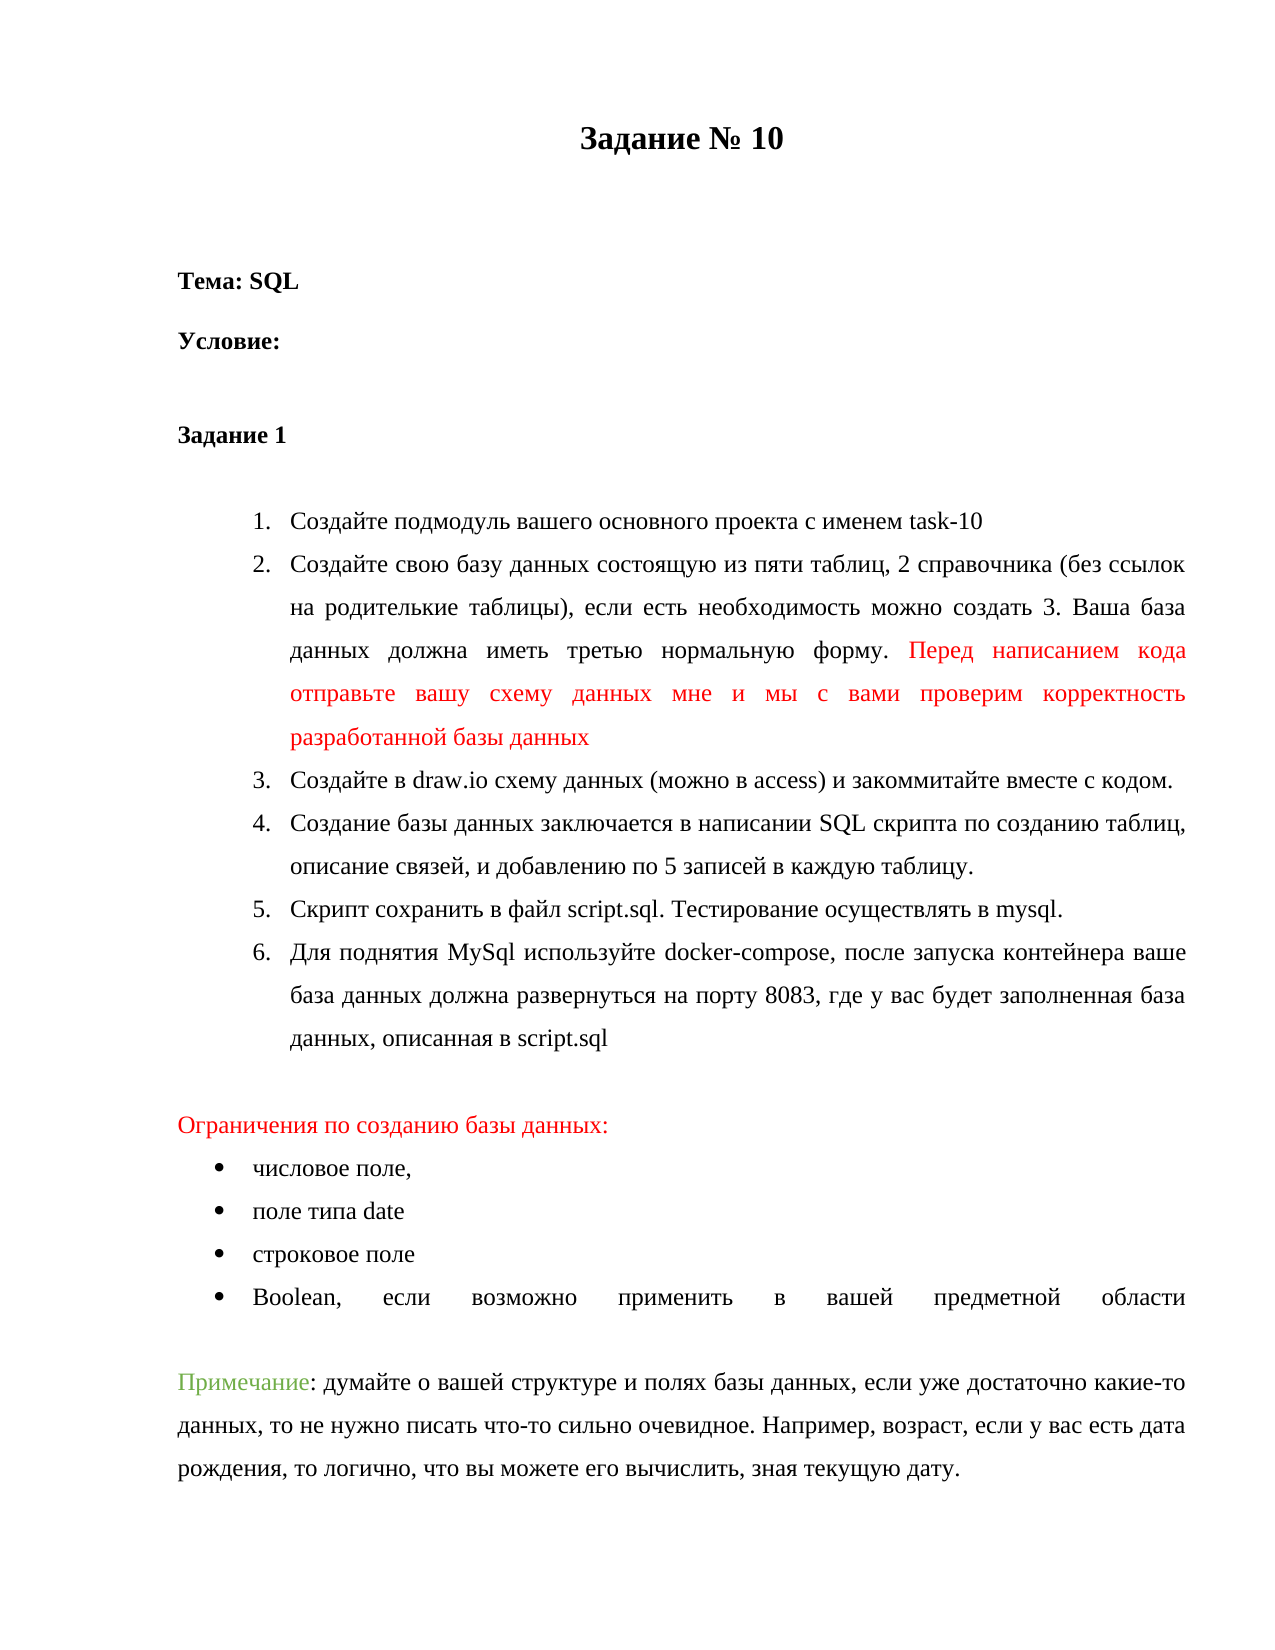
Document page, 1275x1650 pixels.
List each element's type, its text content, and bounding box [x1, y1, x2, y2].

text Задание 1 [177, 420, 1186, 448]
text Условие: [177, 326, 1186, 355]
list Создание базы данных заключается в написании SQL скрипта по созданию таблиц, описание связей, и добавлению по 5 записей в каждую таблицу. [252, 808, 1186, 880]
text Ограничения по созданию базы данных: [177, 1110, 1186, 1138]
text Тема: SQL [177, 266, 1186, 295]
list поле типа date [215, 1196, 1186, 1225]
list Для поднятия MySql используйте docker-compose, после запуска контейнера ваше база данных должна развернуться на порту 8083, где у вас будет заполненная база данных, описанная в script.sql [252, 937, 1186, 1052]
list Создайте подмодуль вашего основного проекта с именем task-10 [252, 506, 1186, 535]
list Создайте в draw.io схему данных (можно в access) и закоммитайте вместе с кодом. [252, 765, 1186, 793]
text Задание № 10 [177, 118, 1186, 156]
list числовое поле, [215, 1153, 1186, 1182]
list Boolean, если возможно применить в вашей предметной области [215, 1282, 1186, 1353]
list Скрипт сохранить в файл script.sql. Тестирование осуществлять в mysql. [252, 894, 1186, 923]
text Примечание: думайте о вашей структуре и полях базы данных, если уже достаточно какие-то данных, то не нужно писать что-то сильно очевидное. Например, возраст, если у вас есть дата рождения, то логично, что вы можете его вычислить, зная текущую дату. [177, 1367, 1186, 1482]
list строковое поле [215, 1239, 1186, 1268]
list Создайте свою базу данных состоящую из пяти таблиц, 2 справочника (без ссылок на родителькие таблицы), если есть необходимость можно создать 3. Ваша база данных должна иметь третью нормальную форму. Перед написанием кода отправьте вашу схему данных мне и мы с вами проверим корректность разработанной базы данных [252, 549, 1186, 750]
